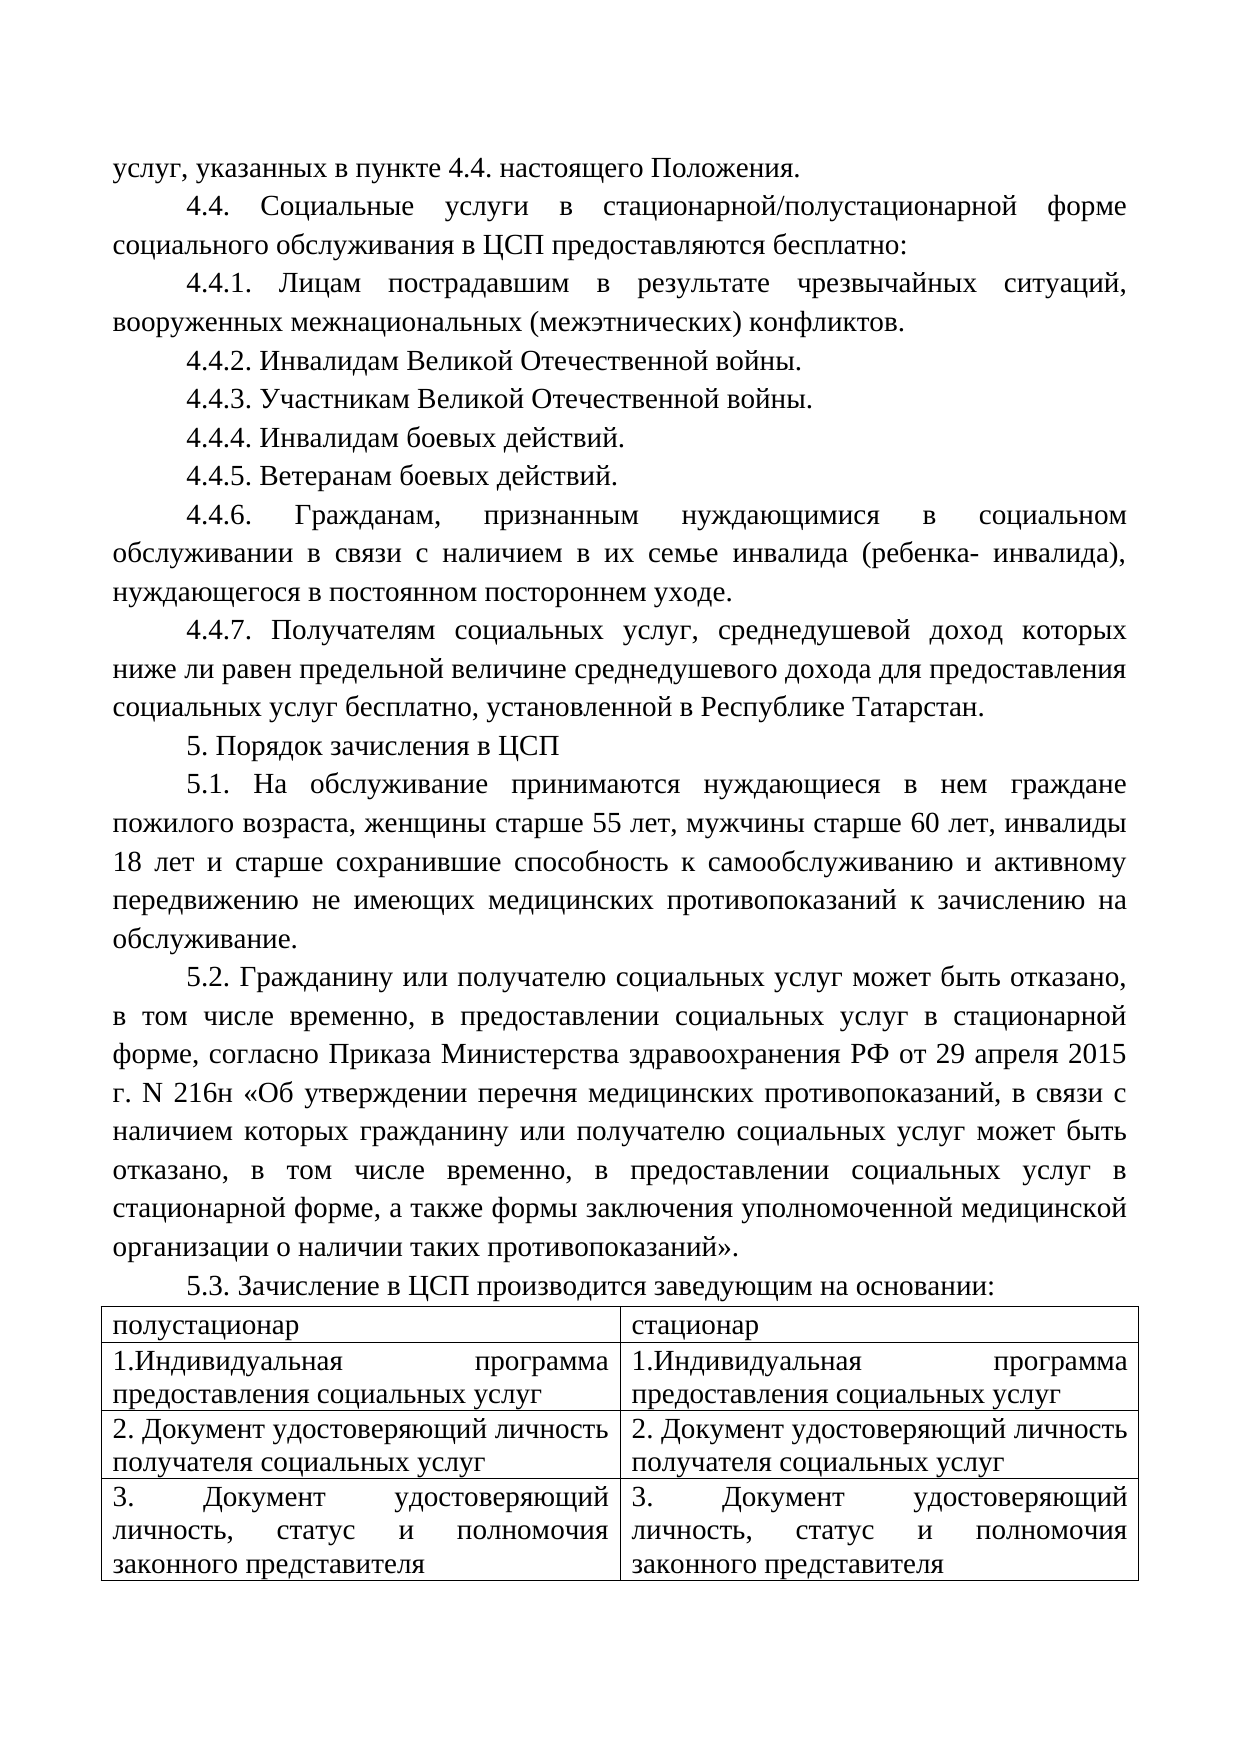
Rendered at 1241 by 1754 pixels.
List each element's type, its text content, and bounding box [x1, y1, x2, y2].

table_cell 1.Индивидуальная программа предоставления социальных услуг [621, 1343, 1138, 1410]
table_cell 2. Документ удостоверяющий личность получателя социальных услуг [102, 1411, 620, 1478]
table_header полустационар [102, 1307, 620, 1342]
table_cell 1.Индивидуальная программа предоставления социальных услуг [102, 1343, 620, 1410]
table_cell 3. Документ удостоверяющий личность, статус и полномочия законного представителя [621, 1479, 1138, 1579]
table_cell 2. Документ удостоверяющий личность получателя социальных услуг [621, 1411, 1138, 1478]
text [112, 150, 1128, 1301]
table_header стационар [621, 1307, 1138, 1342]
table_cell 3. Документ удостоверяющий личность, статус и полномочия законного представителя [102, 1479, 620, 1579]
